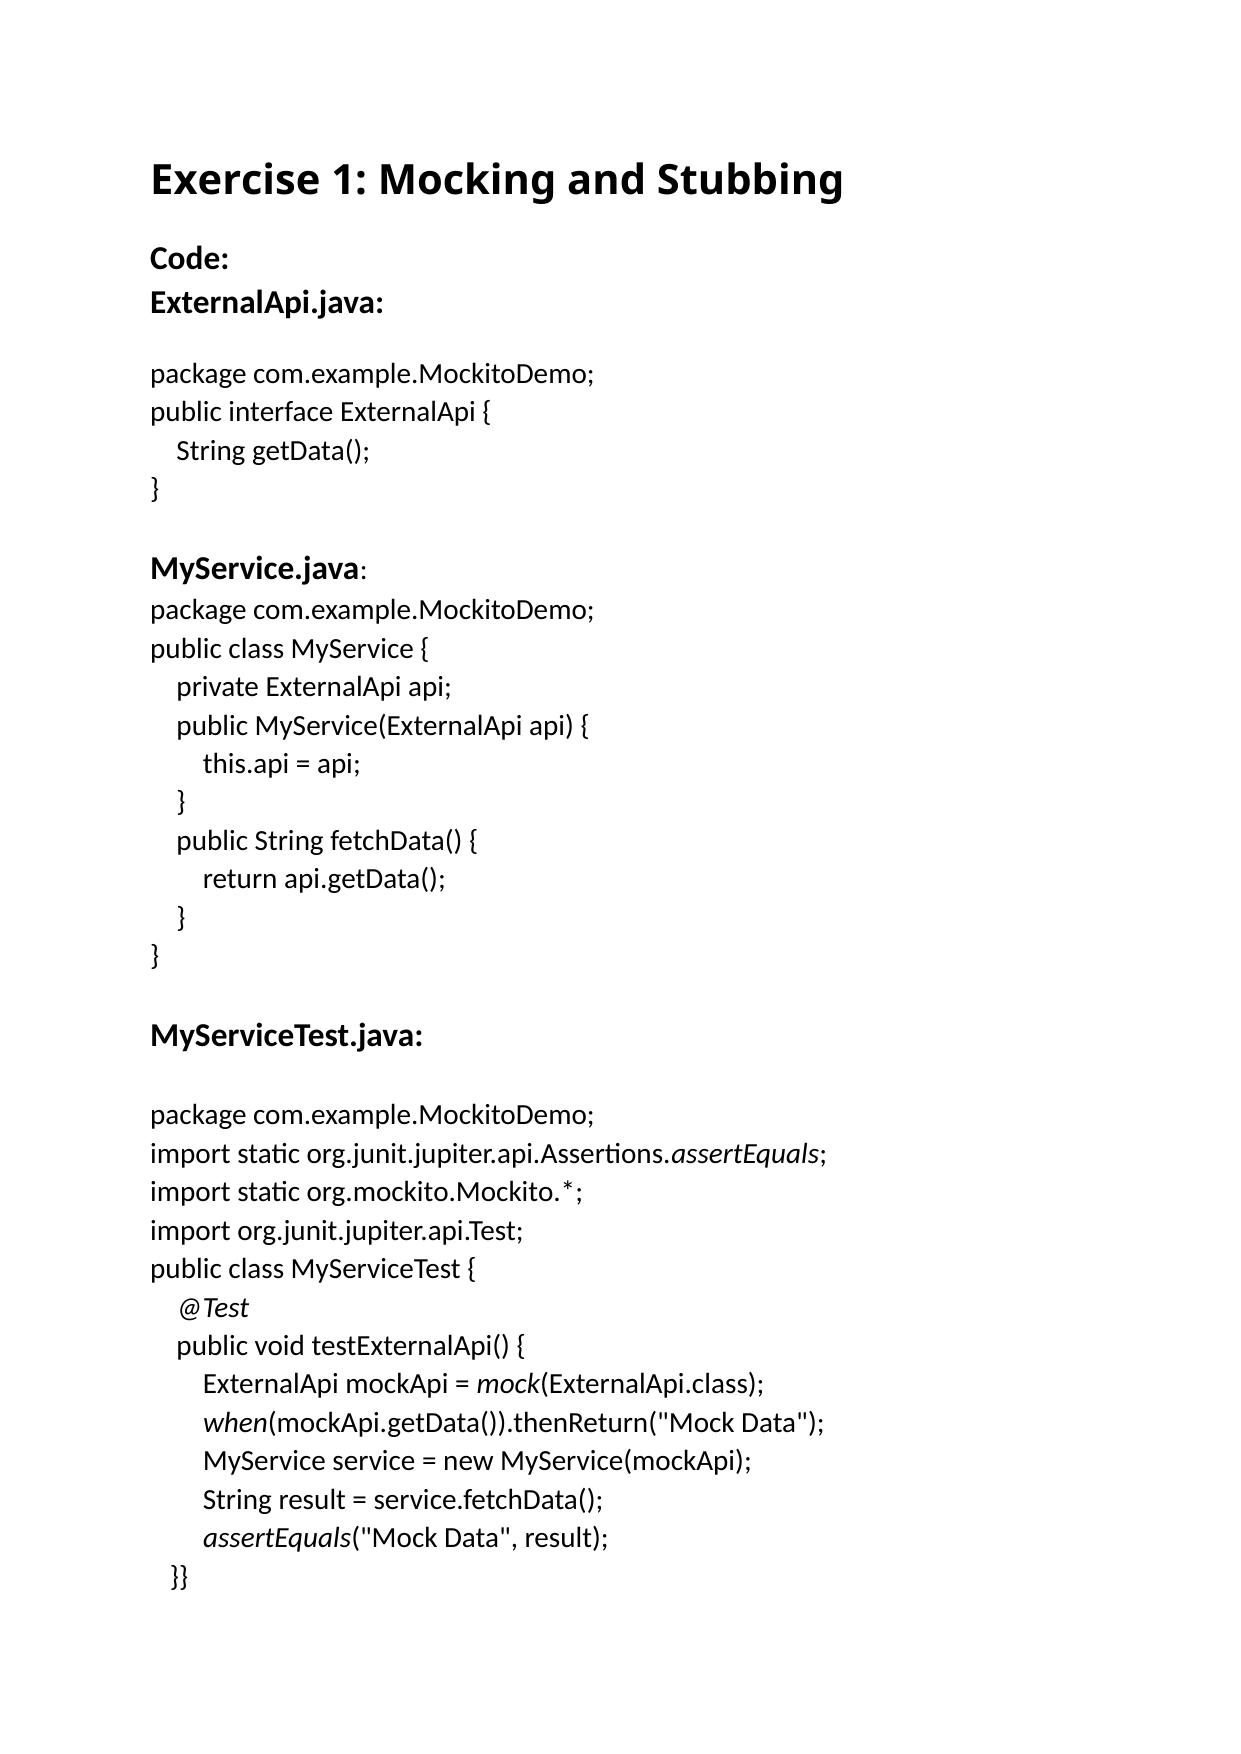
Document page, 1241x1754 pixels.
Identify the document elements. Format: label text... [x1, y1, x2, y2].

text when(mockApi.getData()).thenReturn("Mock Data"); [150, 1404, 1090, 1439]
text assertEquals("Mock Data", result); [150, 1519, 1090, 1555]
text MyService.java: [150, 547, 1090, 588]
text String result = service.fetchData(); [150, 1481, 1090, 1516]
text package com.example.MockitoDemo; [150, 1096, 1090, 1132]
text public void testExternalApi() { [150, 1327, 1090, 1363]
text return api.getData(); [150, 860, 1090, 896]
text ExternalApi.java: [150, 281, 1090, 322]
text public class MyServiceTest { [150, 1250, 1090, 1286]
text private ExternalApi api; [150, 668, 1090, 704]
text ExternalApi mockApi = mock(ExternalApi.class); [150, 1366, 1090, 1401]
text MyServiceTest.java: [150, 1014, 1090, 1055]
text public MyService(ExternalApi api) { [150, 707, 1090, 742]
text } [150, 899, 1090, 934]
text } [150, 470, 1090, 506]
text @Test [150, 1289, 1090, 1324]
text import static org.mockito.Mockito.*; [150, 1173, 1090, 1209]
text MyService service = new MyService(mockApi); [150, 1442, 1090, 1478]
text Code: [150, 237, 1090, 278]
text import org.junit.jupiter.api.Test; [150, 1212, 1090, 1247]
text this.api = api; [150, 745, 1090, 781]
text public interface ExternalApi { [150, 393, 1090, 429]
text package com.example.MockitoDemo; [150, 591, 1090, 627]
text } [150, 937, 1090, 973]
text package com.example.MockitoDemo; [150, 355, 1090, 391]
text Exercise 1: Mocking and Stubbing [150, 150, 1090, 207]
text import static org.junit.jupiter.api.Assertions.assertEquals; [150, 1135, 1090, 1171]
text public class MyService { [150, 630, 1090, 665]
text }} [150, 1558, 1090, 1593]
text String getData(); [150, 432, 1090, 468]
text public String fetchData() { [150, 822, 1090, 857]
text } [150, 783, 1090, 819]
